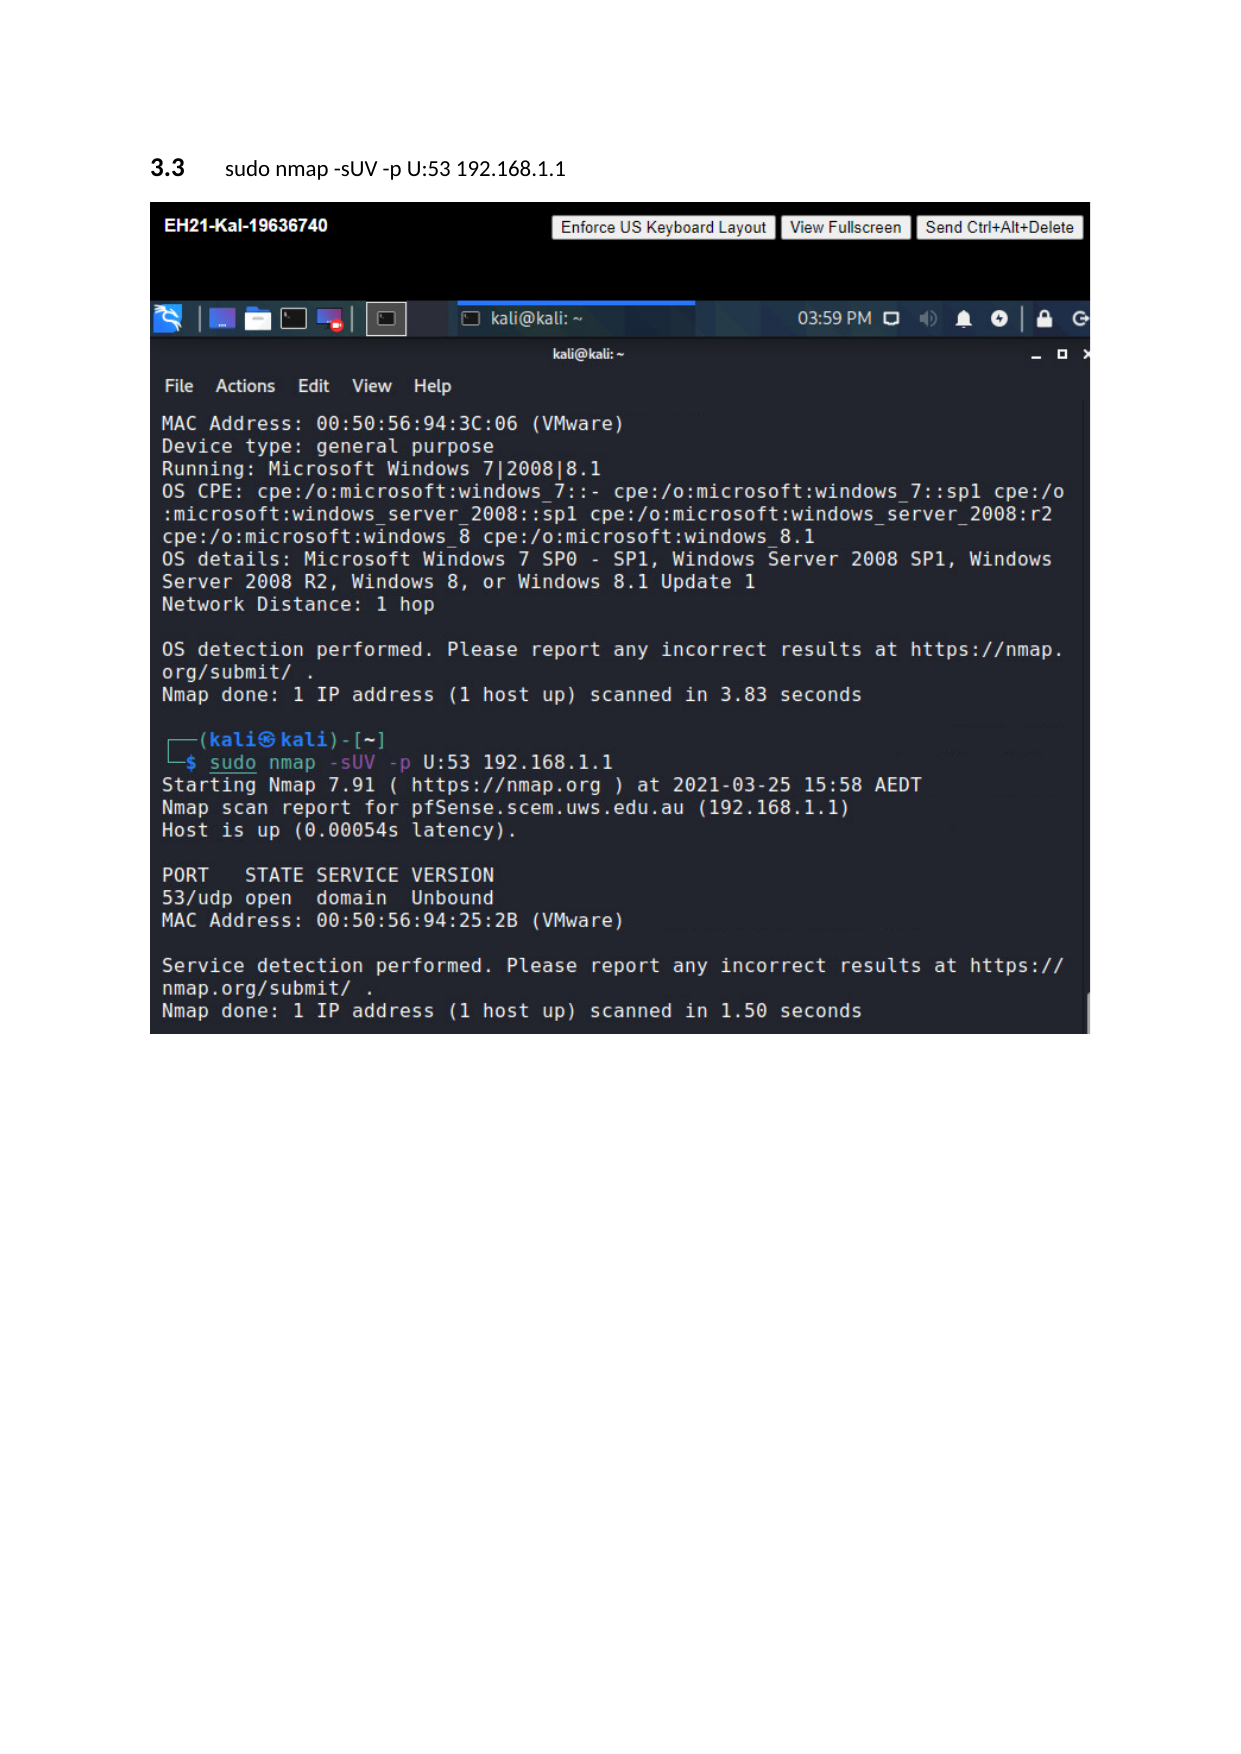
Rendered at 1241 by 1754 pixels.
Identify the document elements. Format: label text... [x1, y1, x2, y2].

text 3.3 sudo nmap -sUV -p U:53 192.168.1.1 [150, 150, 1090, 183]
picture [150, 202, 1091, 1034]
